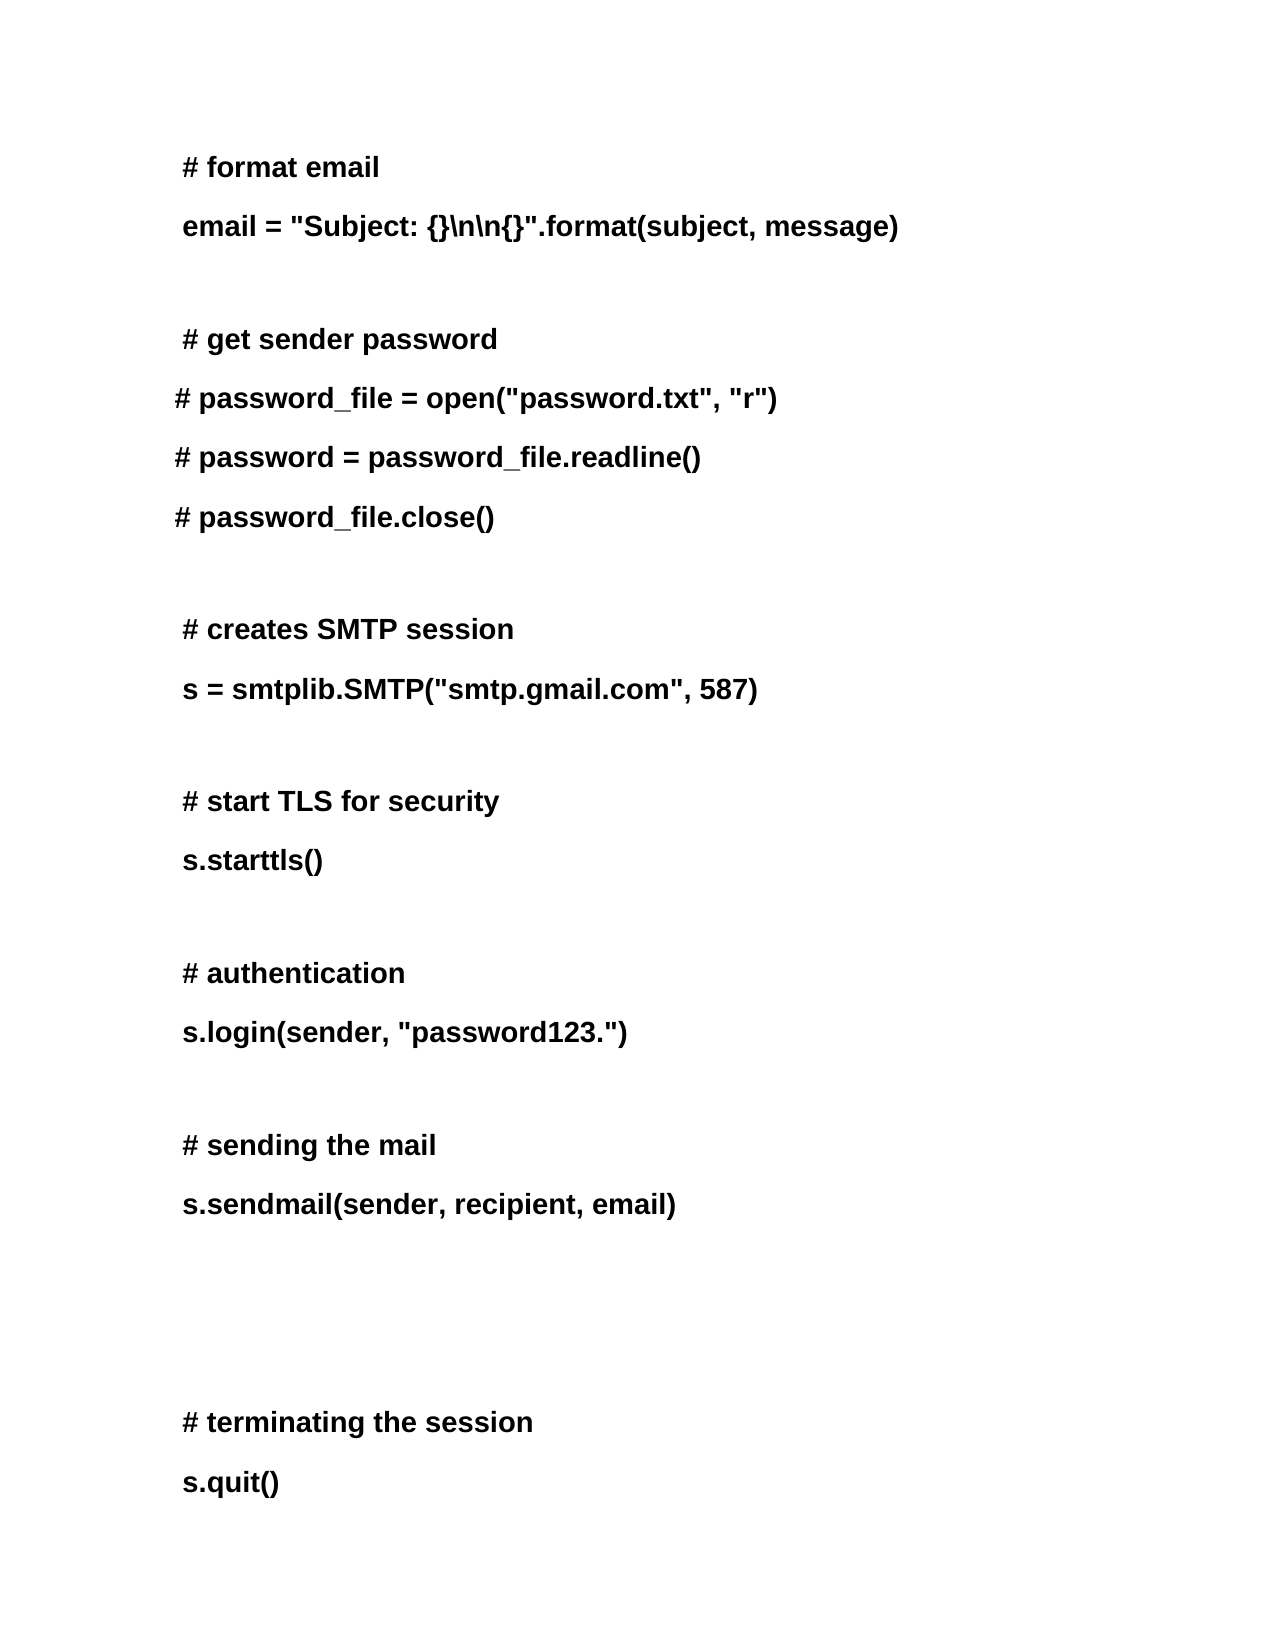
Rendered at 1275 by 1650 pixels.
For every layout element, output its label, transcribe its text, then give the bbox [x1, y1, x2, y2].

text # sending the mail [150, 1128, 1125, 1161]
text # terminating the session [150, 1405, 1125, 1439]
text # start TLS for security [150, 784, 1125, 818]
text s.login(sender, "password123.") [150, 1015, 1125, 1049]
text # authentication [150, 956, 1125, 989]
text s.quit() [150, 1465, 1125, 1498]
text email = "Subject: {}\n\n{}".format(subject, message) [150, 209, 1125, 243]
text s.starttls() [150, 843, 1125, 877]
text # password_file.close() [150, 500, 1125, 533]
text s = smtplib.SMTP("smtp.gmail.com", 587) [150, 672, 1125, 705]
text # password_file = open("password.txt", "r") [150, 381, 1125, 415]
text # creates SMTP session [150, 612, 1125, 646]
text # password = password_file.readline() [150, 441, 1125, 474]
text s.sendmail(sender, recipient, email) [150, 1187, 1125, 1221]
text # format email [150, 150, 1125, 183]
text # get sender password [150, 322, 1125, 355]
